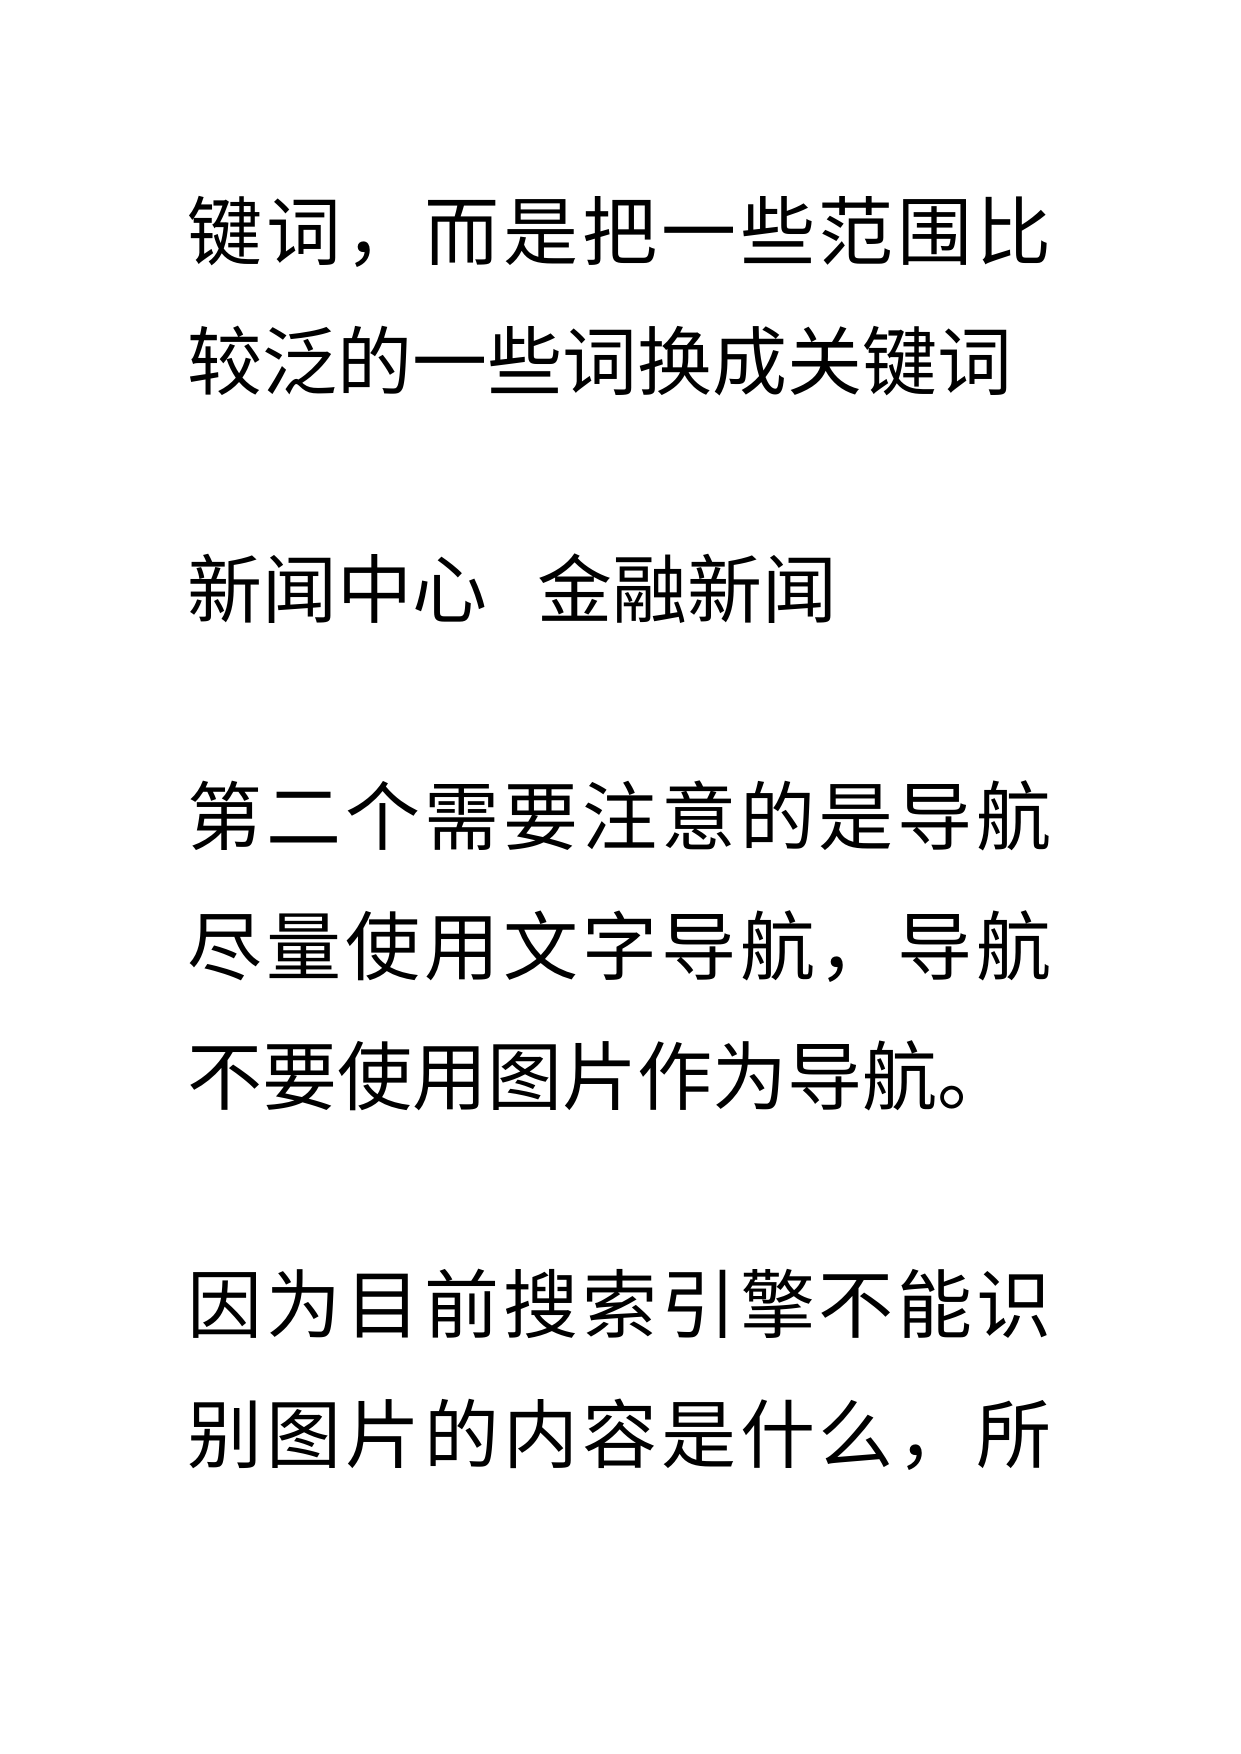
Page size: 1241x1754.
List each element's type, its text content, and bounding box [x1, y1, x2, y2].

text 新闻中心 金融新闻 [187, 519, 1053, 649]
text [187, 1234, 1053, 1494]
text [187, 162, 1053, 422]
text 第二个需要注意的是导航尽量使用文字导航，导航不要使用图片作为导航。 [187, 747, 1053, 1137]
